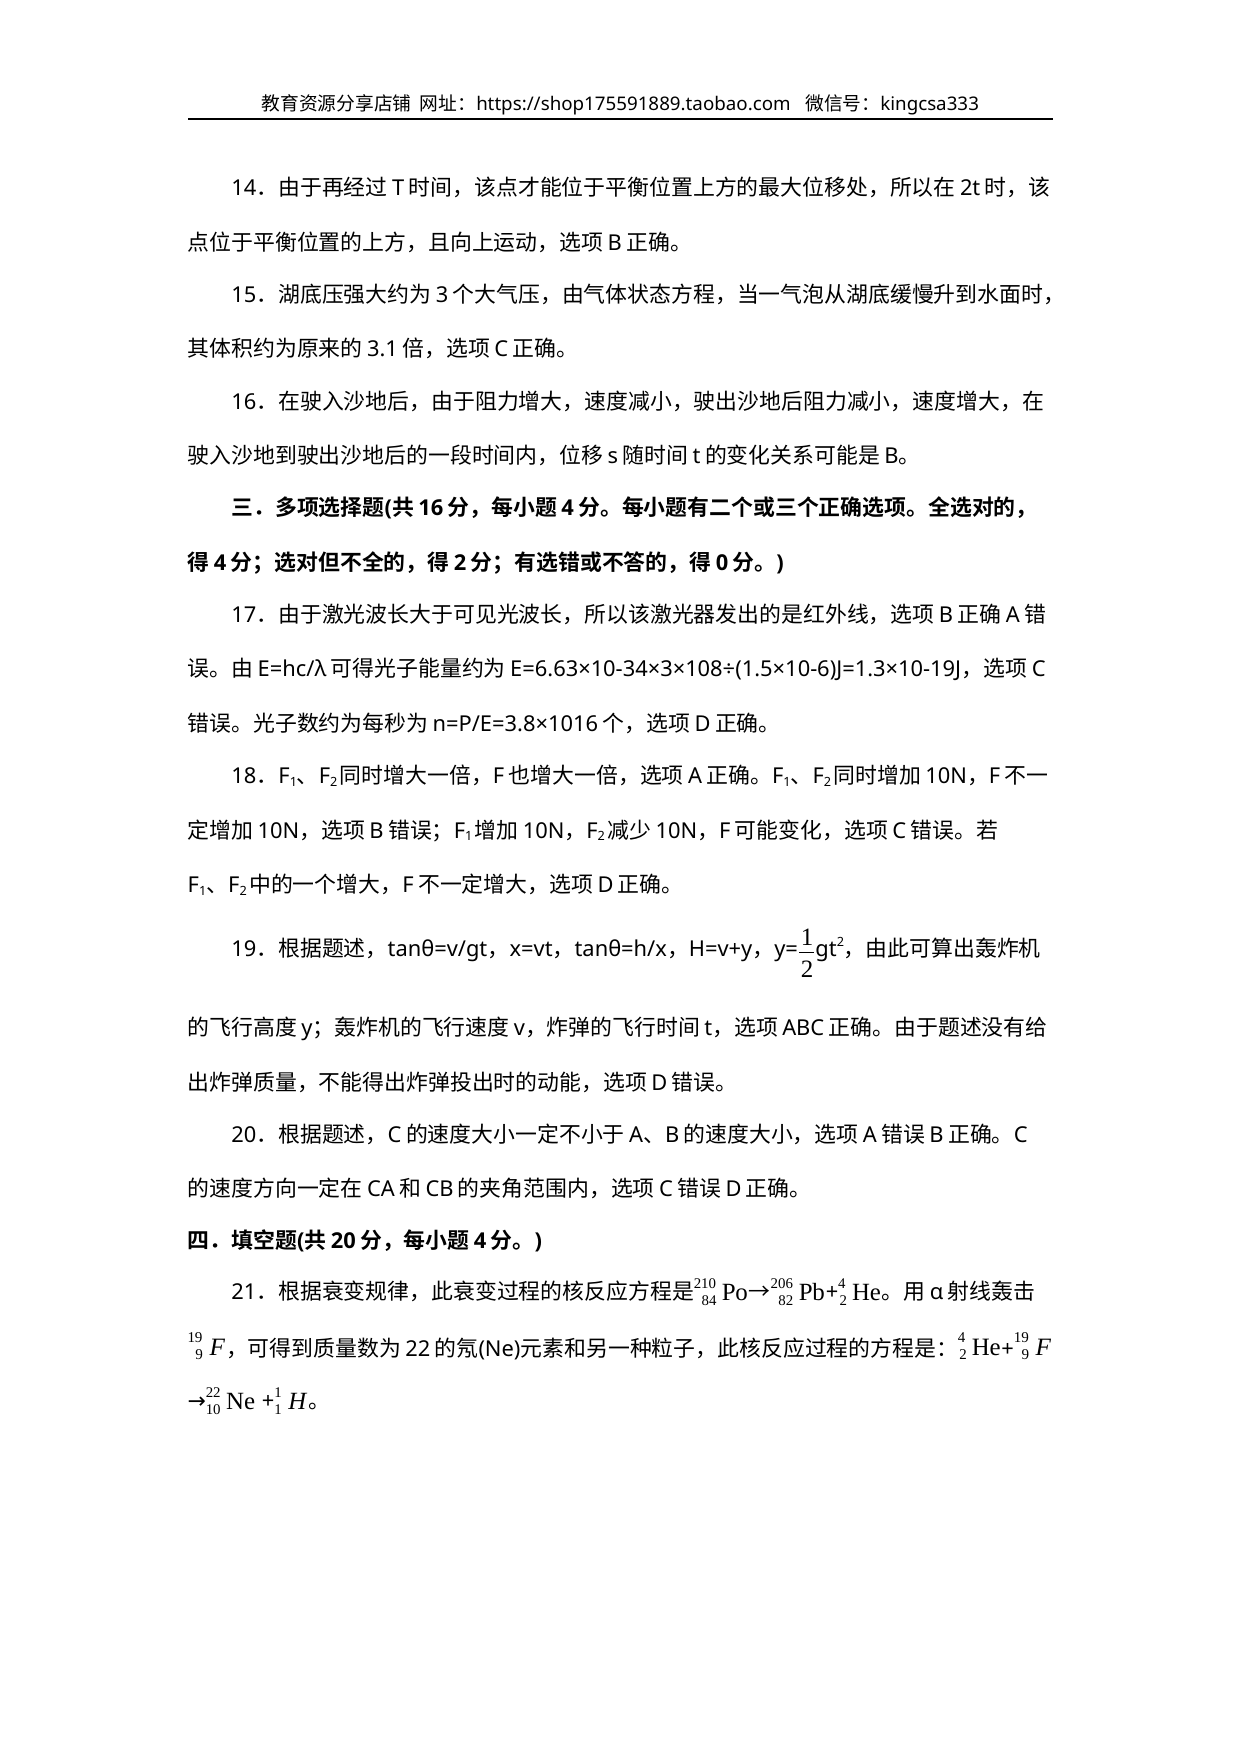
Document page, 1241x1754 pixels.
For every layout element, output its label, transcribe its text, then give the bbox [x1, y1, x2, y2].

text 19．根据题述，tanθ=v/gt，x=vt，tanθ=h/x，H=v+y，y=gt2，由此可算出轰炸机的飞行高度y；轰炸机的飞行速度v，炸弹的飞行时间t，选项ABC正确。由于题述没有给出炸弹质量，不能得出炸弹投出时的动能，选项D错误。 [187, 917, 1053, 1099]
text 17．由于激光波长大于可见光波长，所以该激光器发出的是红外线，选项B正确A错误。由E=hc/λ可得光子能量约为E=6.63×10-34×3×108÷(1.5×10-6)J=1.3×10-19J，选项C错误。光子数约为每秒为n=P/E=3.8×1016个，选项D正确。 [187, 595, 1053, 740]
text 21．根据衰变规律，此衰变过程的核反应方程是→+。用α射线轰击，可得到质量数为22的氖(Ne)元素和另一种粒子，此核反应过程的方程是：+→ +。 [187, 1273, 1053, 1419]
text 20．根据题述，C的速度大小一定不小于A、B的速度大小，选项A错误B正确。C的速度方向一定在CA和CB的夹角范围内，选项C错误D正确。 [187, 1114, 1053, 1205]
text 三．多项选择题(共16分，每小题4分。每小题有二个或三个正确选项。全选对的，得4分；选对但不全的，得2分；有选错或不答的，得0分。) [187, 488, 1053, 579]
text 四．填空题(共20分，每小题4分。) [187, 1221, 1053, 1257]
text 15．湖底压强大约为3个大气压，由气体状态方程，当一气泡从湖底缓慢升到水面时，其体积约为原来的3.1倍，选项C正确。 [187, 275, 1053, 366]
text 16．在驶入沙地后，由于阻力增大，速度减小，驶出沙地后阻力减小，速度增大，在驶入沙地到驶出沙地后的一段时间内，位移s随时间t的变化关系可能是B。 [187, 381, 1053, 472]
text 14．由于再经过T时间，该点才能位于平衡位置上方的最大位移处，所以在2t时，该点位于平衡位置的上方，且向上运动，选项B正确。 [187, 168, 1053, 259]
text 18．F1、F2同时增大一倍，F也增大一倍，选项A正确。F1、F2同时增加10N，F不一定增加10N，选项B错误；F1增加10N，F2减少10N，F可能变化，选项C错误。若F1、F2中的一个增大，F不一定增大，选项D正确。 [187, 756, 1053, 901]
